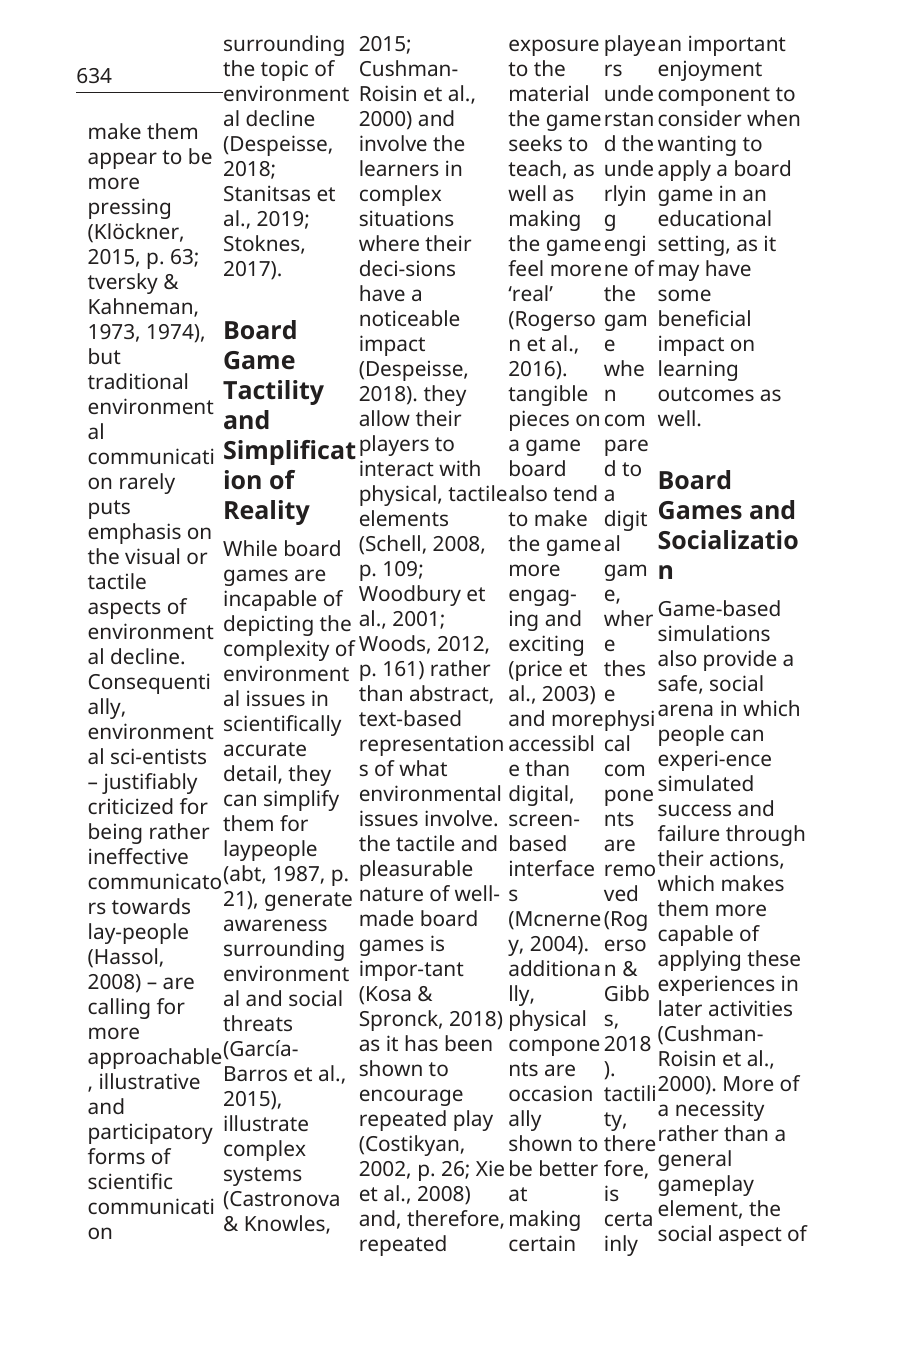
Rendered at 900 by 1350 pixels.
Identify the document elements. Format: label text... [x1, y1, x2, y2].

text While board games are incapable of depicting the complexity of environmental issues in scientifically accurate detail, they can simplify them for laypeople (abt, 1987, p. 21), generate awareness surrounding environmental and social threats (García-Barros et al., 2015), illustrate complex systems (Castronova & Knowles, 2015; Cushman-Roisin et al., 2000) and involve the learners in complex situations where their deci-sions have a noticeable impact (Despeisse, 2018). they allow their players to interact with physical, tactile elements (Schell, 2008, p. 109; Woodbury et al., 2001; Woods, 2012, p. 161) rather than abstract, text-based representations of what environmental issues involve. the tactile and pleasurable nature of well-made board games is impor-tant (Kosa & Spronck, 2018) as it has been shown to encourage repeated play (Costikyan, 2002, p. 26; Xie et al., 2008) and, therefore, repeated exposure to the material the game seeks to teach, as well as making the game feel more ‘real’ (Rogerson et al., 2016). tangible pieces on a game board also tend to make the game more engag-ing and exciting (price et al., 2003) and more accessible than digital, screen-based interfaces (Mcnerney, 2004). additionally, physical components are occasionally shown to be better at making certain players understand the underlying engine of the game when compared to a digital game, where these physical components are removed (Rogerson & Gibbs, 2018). tactility, therefore, is certainly an important enjoyment component to consider when wanting to apply a board game in an educational setting, as it may have some beneficial impact on learning outcomes as well. [604, 32, 807, 1257]
text Board Games and Socialization [657, 466, 807, 586]
text make them appear to be more pressing (Klöckner, 2015, p. 63; tversky & Kahneman, 1973, 1974), but traditional environmental communication rarely puts emphasis on the visual or tactile aspects of environmental decline. Consequentially, environmental sci-entists – justifiably criticized for being rather ineffective communicators towards lay-people (Hassol, 2008) – are calling for more approachable, illustrative and participatory forms of scientific communication surrounding the topic of environmental decline (Despeisse, 2018; Stanitsas et al., 2019; Stoknes, 2017). [87, 32, 358, 1244]
text Board Game Tactility and Simplification of Reality [223, 316, 358, 526]
text While board games are incapable of depicting the complexity of environmental issues in scientifically accurate detail, they can simplify them for laypeople (abt, 1987, p. 21), generate awareness surrounding environmental and social threats (García-Barros et al., 2015), illustrate complex systems (Castronova & Knowles, 2015; Cushman-Roisin et al., 2000) and involve the learners in complex situations where their deci-sions have a noticeable impact (Despeisse, 2018). they allow their players to interact with physical, tactile elements (Schell, 2008, p. 109; Woodbury et al., 2001; Woods, 2012, p. 161) rather than abstract, text-based representations of what environmental issues involve. the tactile and pleasurable nature of well-made board games is impor-tant (Kosa & Spronck, 2018) as it has been shown to encourage repeated play (Costikyan, 2002, p. 26; Xie et al., 2008) and, therefore, repeated exposure to the material the game seeks to teach, as well as making the game feel more ‘real’ (Rogerson et al., 2016). tangible pieces on a game board also tend to make the game more engag-ing and exciting (price et al., 2003) and more accessible than digital, screen-based interfaces (Mcnerney, 2004). additionally, physical components are occasionally shown to be better at making certain players understand the underlying engine of the game when compared to a digital game, where these physical components are removed (Rogerson & Gibbs, 2018). tactility, therefore, is certainly an important enjoyment component to consider when wanting to apply a board game in an educational setting, as it may have some beneficial impact on learning outcomes as well. [223, 32, 603, 1257]
table_header 634 [76, 64, 223, 92]
